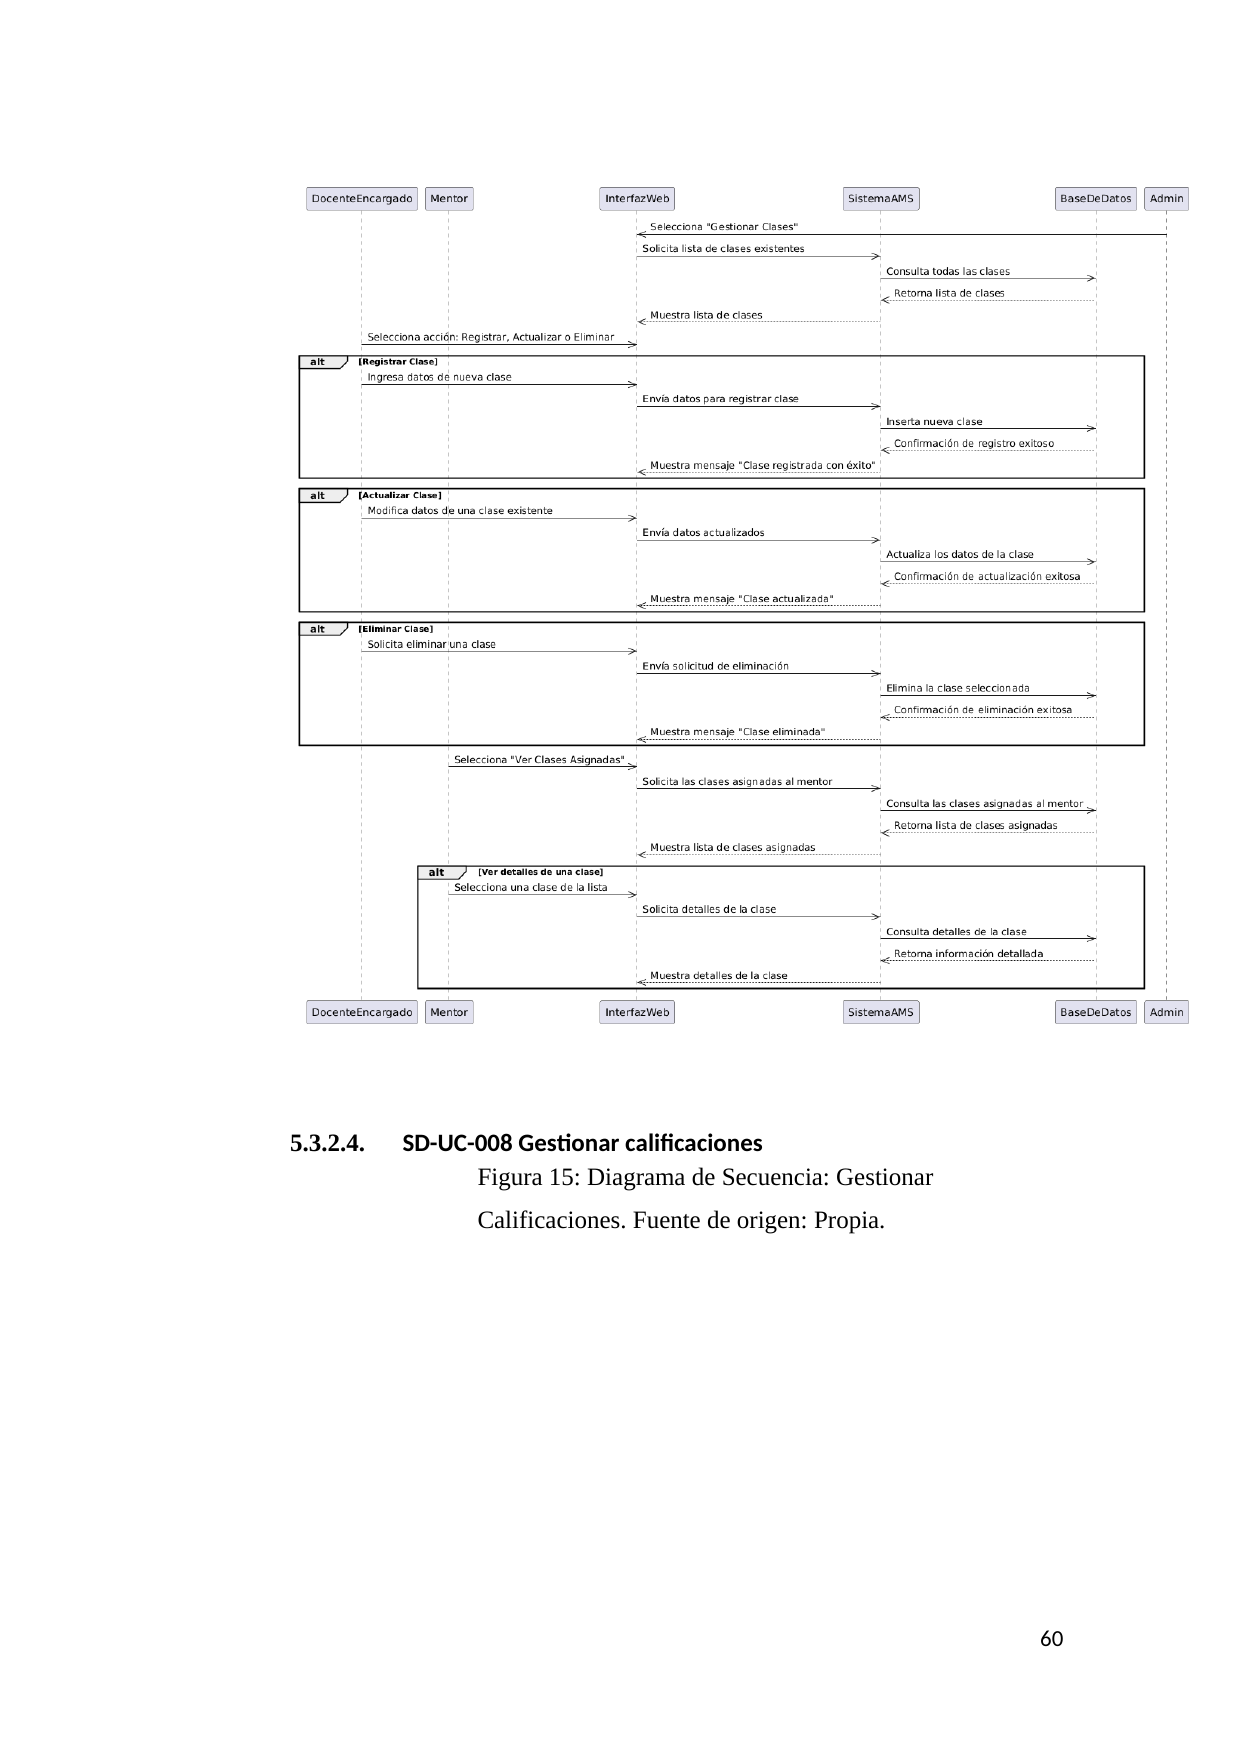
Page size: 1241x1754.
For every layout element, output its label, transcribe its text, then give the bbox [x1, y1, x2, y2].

subtitle SD-UC-008 Gestionar calificaciones [290, 1127, 1063, 1158]
picture [291, 183, 1192, 1027]
text Figura 15: Diagrama de Secuencia: Gestionar Calificaciones. Fuente de origen: Propia. [477, 1162, 1063, 1234]
